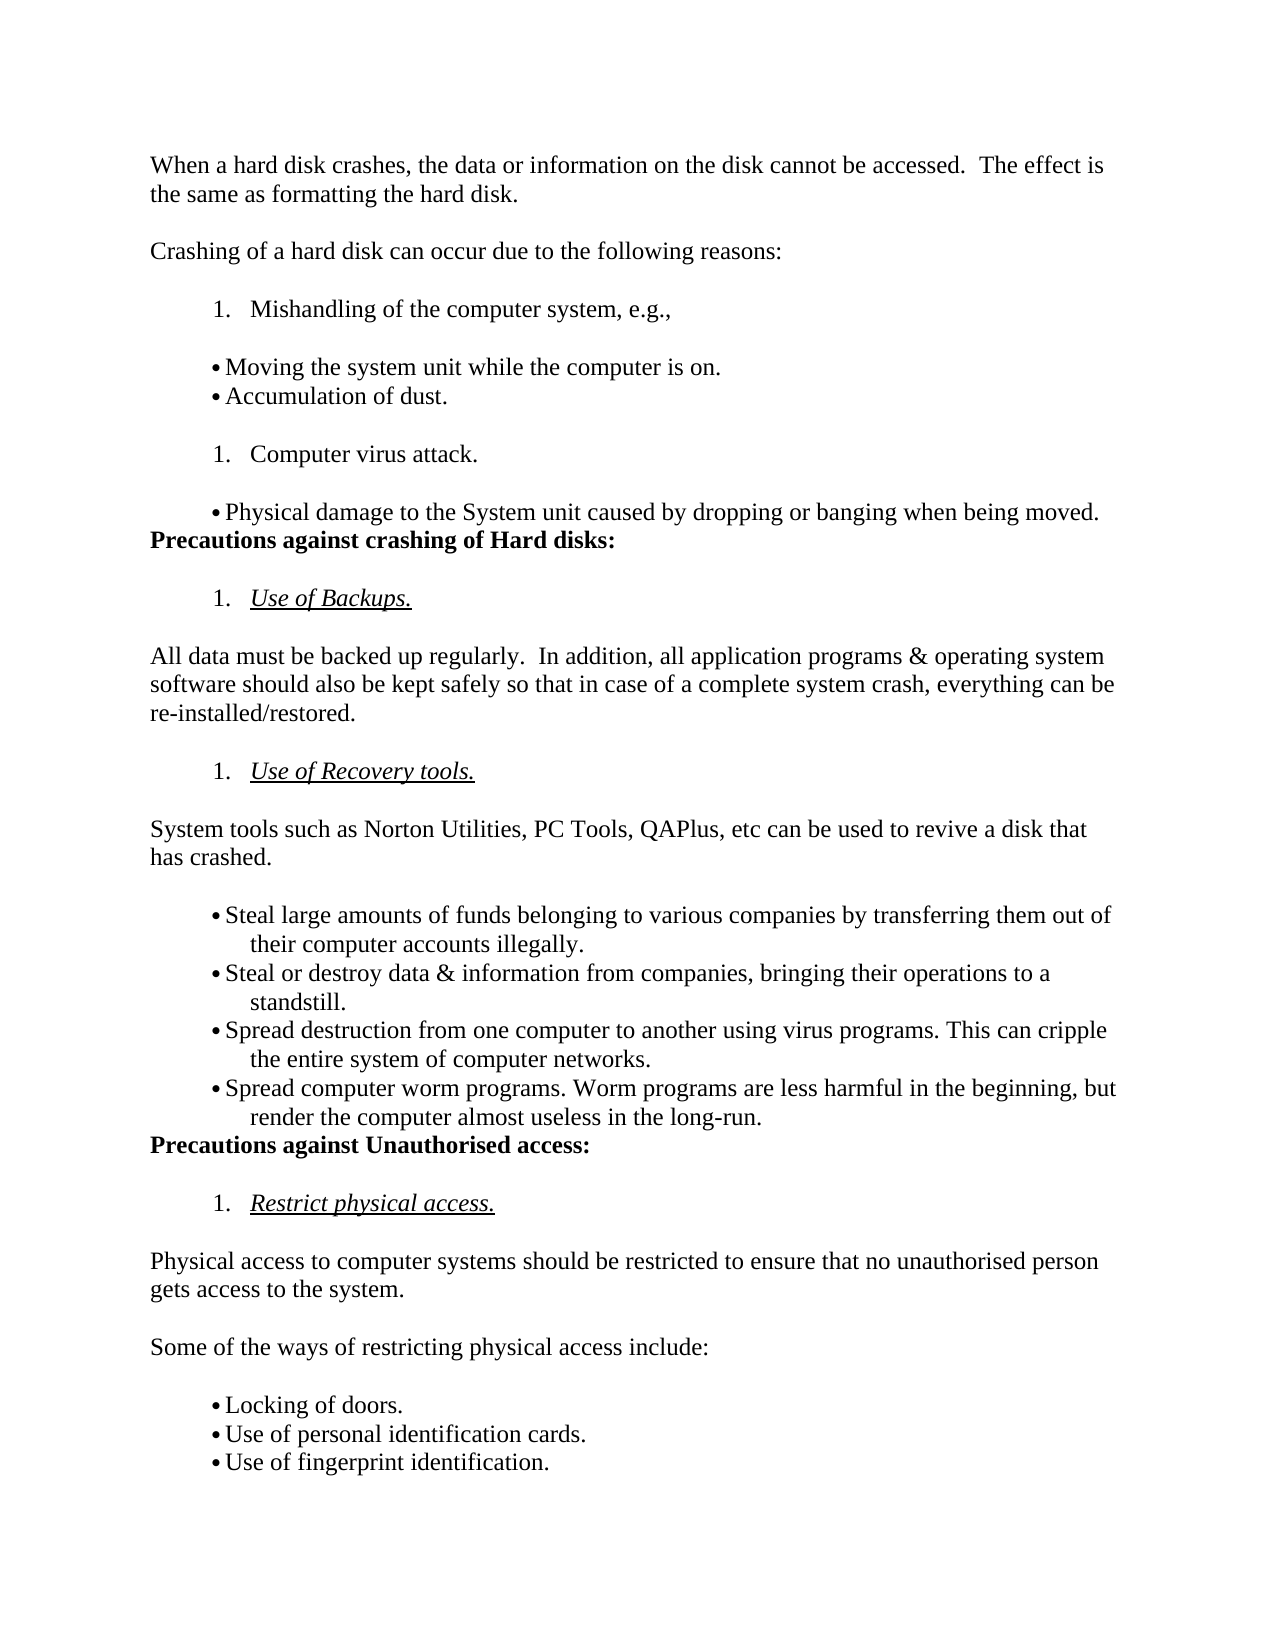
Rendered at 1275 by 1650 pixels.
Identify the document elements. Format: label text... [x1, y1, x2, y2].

list Steal or destroy data & information from companies, bringing their operations to a standstill. [212, 958, 1125, 1015]
text Precautions against crashing of Hard disks: [150, 525, 1125, 554]
text Some of the ways of restricting physical access include: [150, 1332, 1125, 1361]
list Use of Backups. [212, 583, 1125, 612]
text Precautions against Unauthorised access: [150, 1130, 1125, 1159]
list Steal large amounts of funds belonging to various companies by transferring them out of their computer accounts illegally. [212, 900, 1125, 958]
list Accumulation of dust. [212, 381, 1125, 409]
list Spread computer worm programs. Worm programs are less harmful in the beginning, but render the computer almost useless in the long-run. [212, 1073, 1125, 1130]
list Computer virus attack. [212, 439, 1125, 467]
text Crashing of a hard disk can occur due to the following reasons: [150, 236, 1125, 265]
text All data must be backed up regularly. In addition, all application programs & operating system software should also be kept safely so that in case of a complete system crash, everything can be re-installed/restored. [150, 641, 1125, 727]
text When a hard disk crashes, the data or information on the disk cannot be accessed. The effect is the same as formatting the hard disk. [150, 150, 1125, 207]
list Physical damage to the System unit caused by dropping or banging when being moved. [212, 497, 1125, 525]
list Moving the system unit while the computer is on. [212, 352, 1125, 381]
list Use of Recovery tools. [212, 756, 1125, 785]
text System tools such as Norton Utilities, PC Tools, QAPlus, etc can be used to revive a disk that has crashed. [150, 814, 1125, 871]
list Restrict physical access. [212, 1188, 1125, 1217]
text Physical access to computer systems should be restricted to ensure that no unauthorised person gets access to the system. [150, 1246, 1125, 1303]
list Use of personal identification cards. [212, 1419, 1125, 1447]
list Locking of doors. [212, 1390, 1125, 1419]
list Spread destruction from one computer to another using virus programs. This can cripple the entire system of computer networks. [212, 1015, 1125, 1073]
list Mishandling of the computer system, e.g., [212, 294, 1125, 323]
list Use of fingerprint identification. [212, 1447, 1125, 1476]
